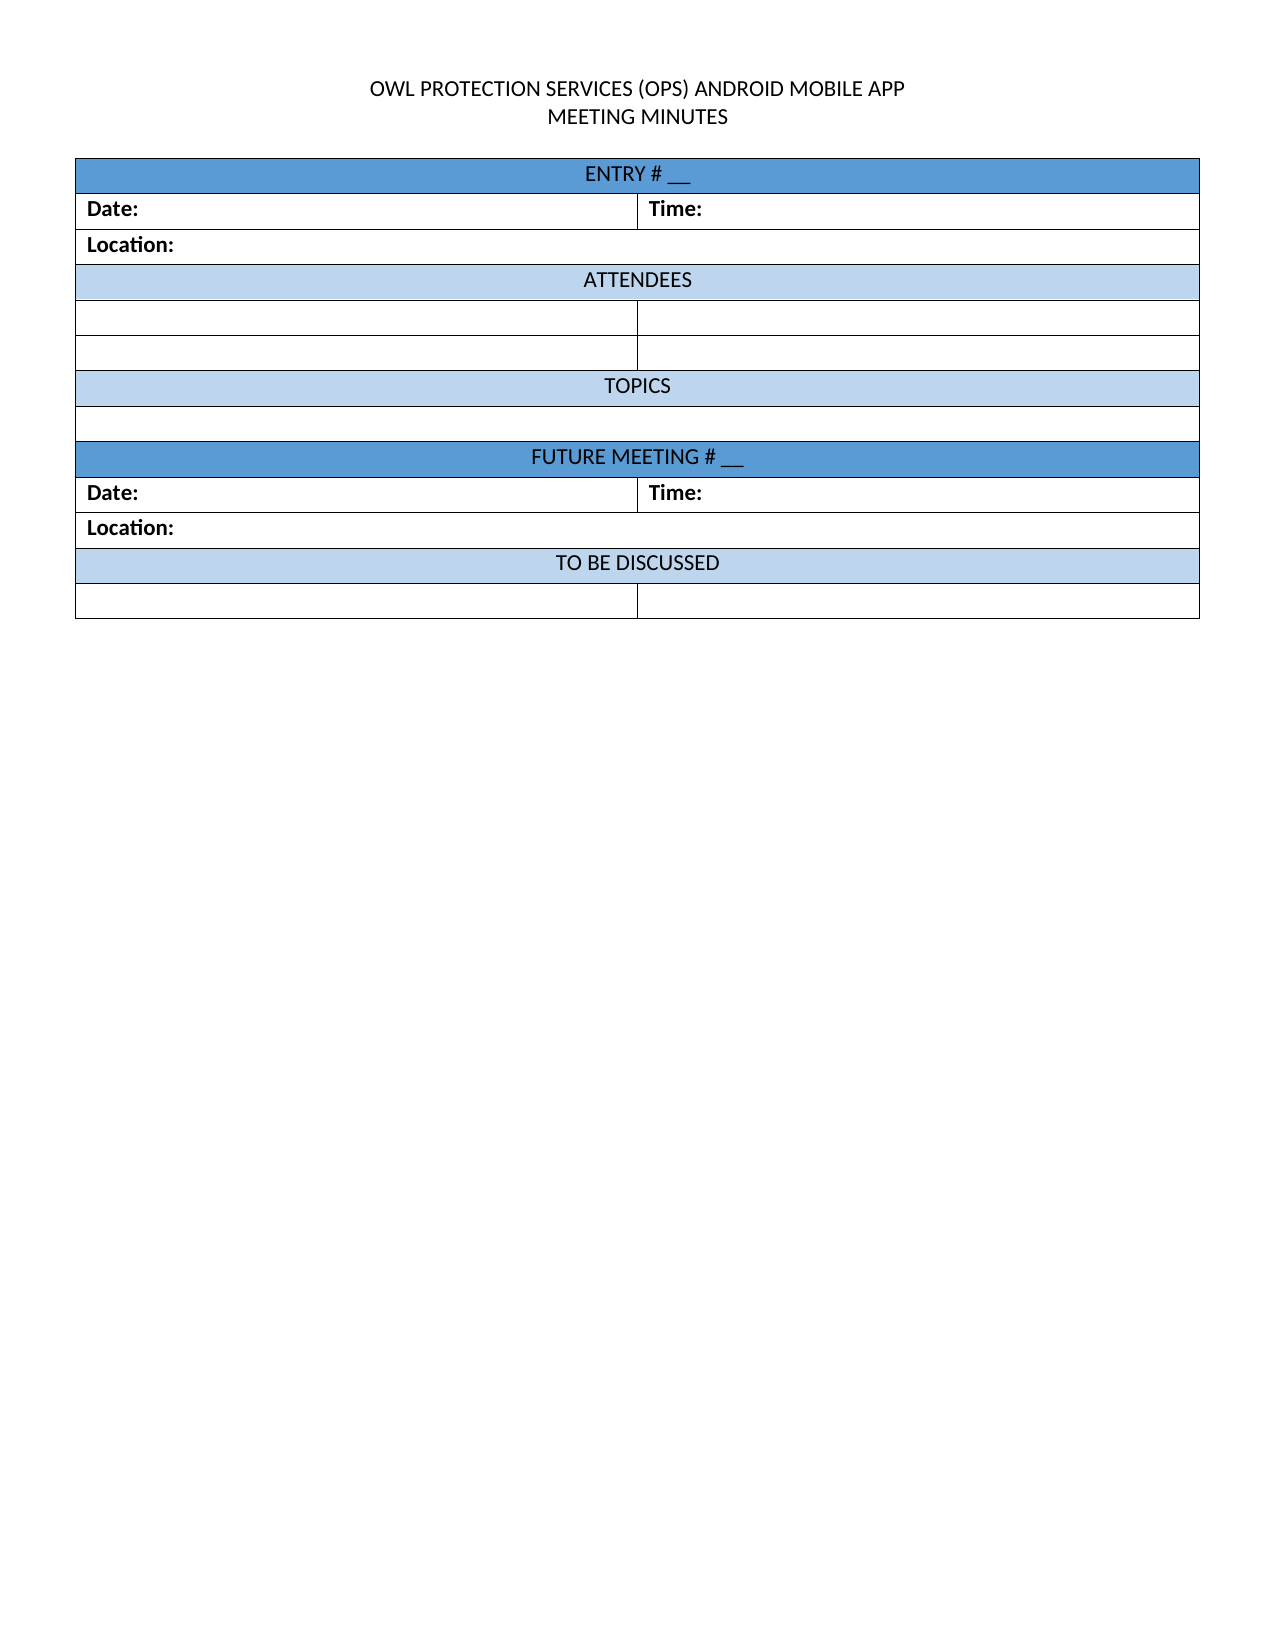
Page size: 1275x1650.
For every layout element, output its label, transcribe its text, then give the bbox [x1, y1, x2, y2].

table_cell [76, 584, 637, 618]
table_header ENTRY # __ [76, 159, 1199, 193]
table_cell FUTURE MEETING # __ [76, 442, 1199, 477]
table_cell TOPICS [76, 371, 1199, 406]
table_cell Location: [76, 230, 1199, 264]
table_cell [76, 336, 637, 370]
table_cell Date: [76, 194, 637, 229]
table_cell ATTENDEES [76, 265, 1199, 299]
table_cell [76, 301, 637, 335]
table_cell [76, 407, 1199, 441]
table_cell Time: [638, 194, 1199, 229]
table_cell TO BE DISCUSSED [76, 549, 1199, 583]
table_cell Time: [638, 478, 1199, 512]
table_cell [638, 301, 1199, 335]
table_cell [638, 336, 1199, 370]
table_cell [638, 584, 1199, 618]
table_cell Date: [76, 478, 637, 512]
table_cell Location: [76, 513, 1199, 547]
